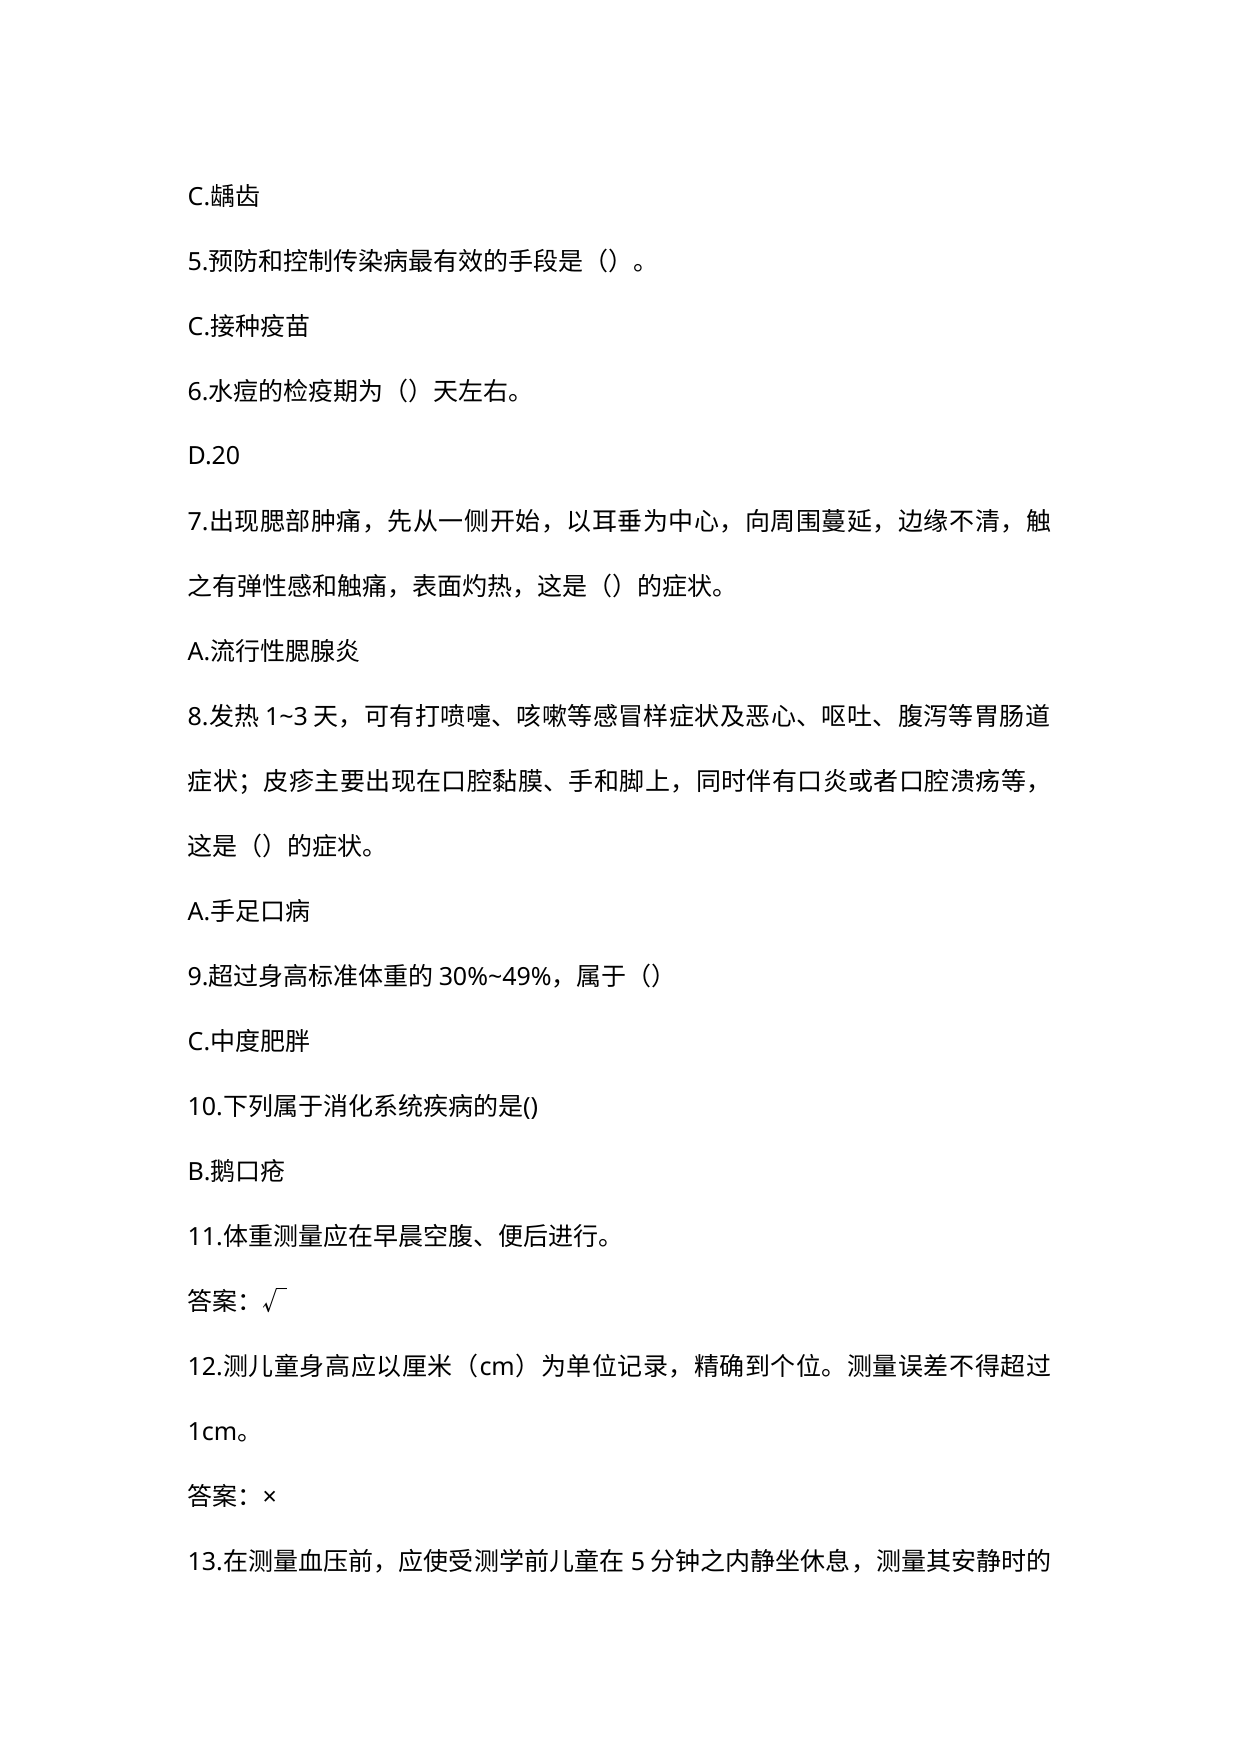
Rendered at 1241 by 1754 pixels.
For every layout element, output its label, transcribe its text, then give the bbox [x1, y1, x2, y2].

text 答案：× [187, 1462, 1053, 1527]
text A.手足口病 [187, 877, 1053, 942]
text 9.超过身高标准体重的30%~49%，属于（） [187, 942, 1053, 1007]
text A.流行性腮腺炎 [187, 617, 1053, 682]
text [187, 1527, 1053, 1592]
text 6.水痘的检疫期为（）天左右。 [187, 357, 1053, 422]
text C.龋齿 [187, 162, 1053, 227]
text 8.发热1~3天，可有打喷嚏、咳嗽等感冒样症状及恶心、呕吐、腹泻等胃肠道症状；皮疹主要出现在口腔黏膜、手和脚上，同时伴有口炎或者口腔溃疡等，这是（）的症状。 [187, 682, 1053, 877]
text 答案：√ [187, 1267, 1053, 1332]
text C.中度肥胖 [187, 1007, 1053, 1072]
text 5.预防和控制传染病最有效的手段是（）。 [187, 227, 1053, 292]
text 12.测儿童身高应以厘米（cm）为单位记录，精确到个位。测量误差不得超过1cm。 [187, 1332, 1053, 1462]
text D.20 [187, 422, 1053, 487]
text 7.出现腮部肿痛，先从一侧开始，以耳垂为中心，向周围蔓延，边缘不清，触之有弹性感和触痛，表面灼热，这是（）的症状。 [187, 487, 1053, 617]
text 11.体重测量应在早晨空腹、便后进行。 [187, 1202, 1053, 1267]
text B.鹅口疮 [187, 1137, 1053, 1202]
text 10.下列属于消化系统疾病的是() [187, 1072, 1053, 1137]
text C.接种疫苗 [187, 292, 1053, 357]
